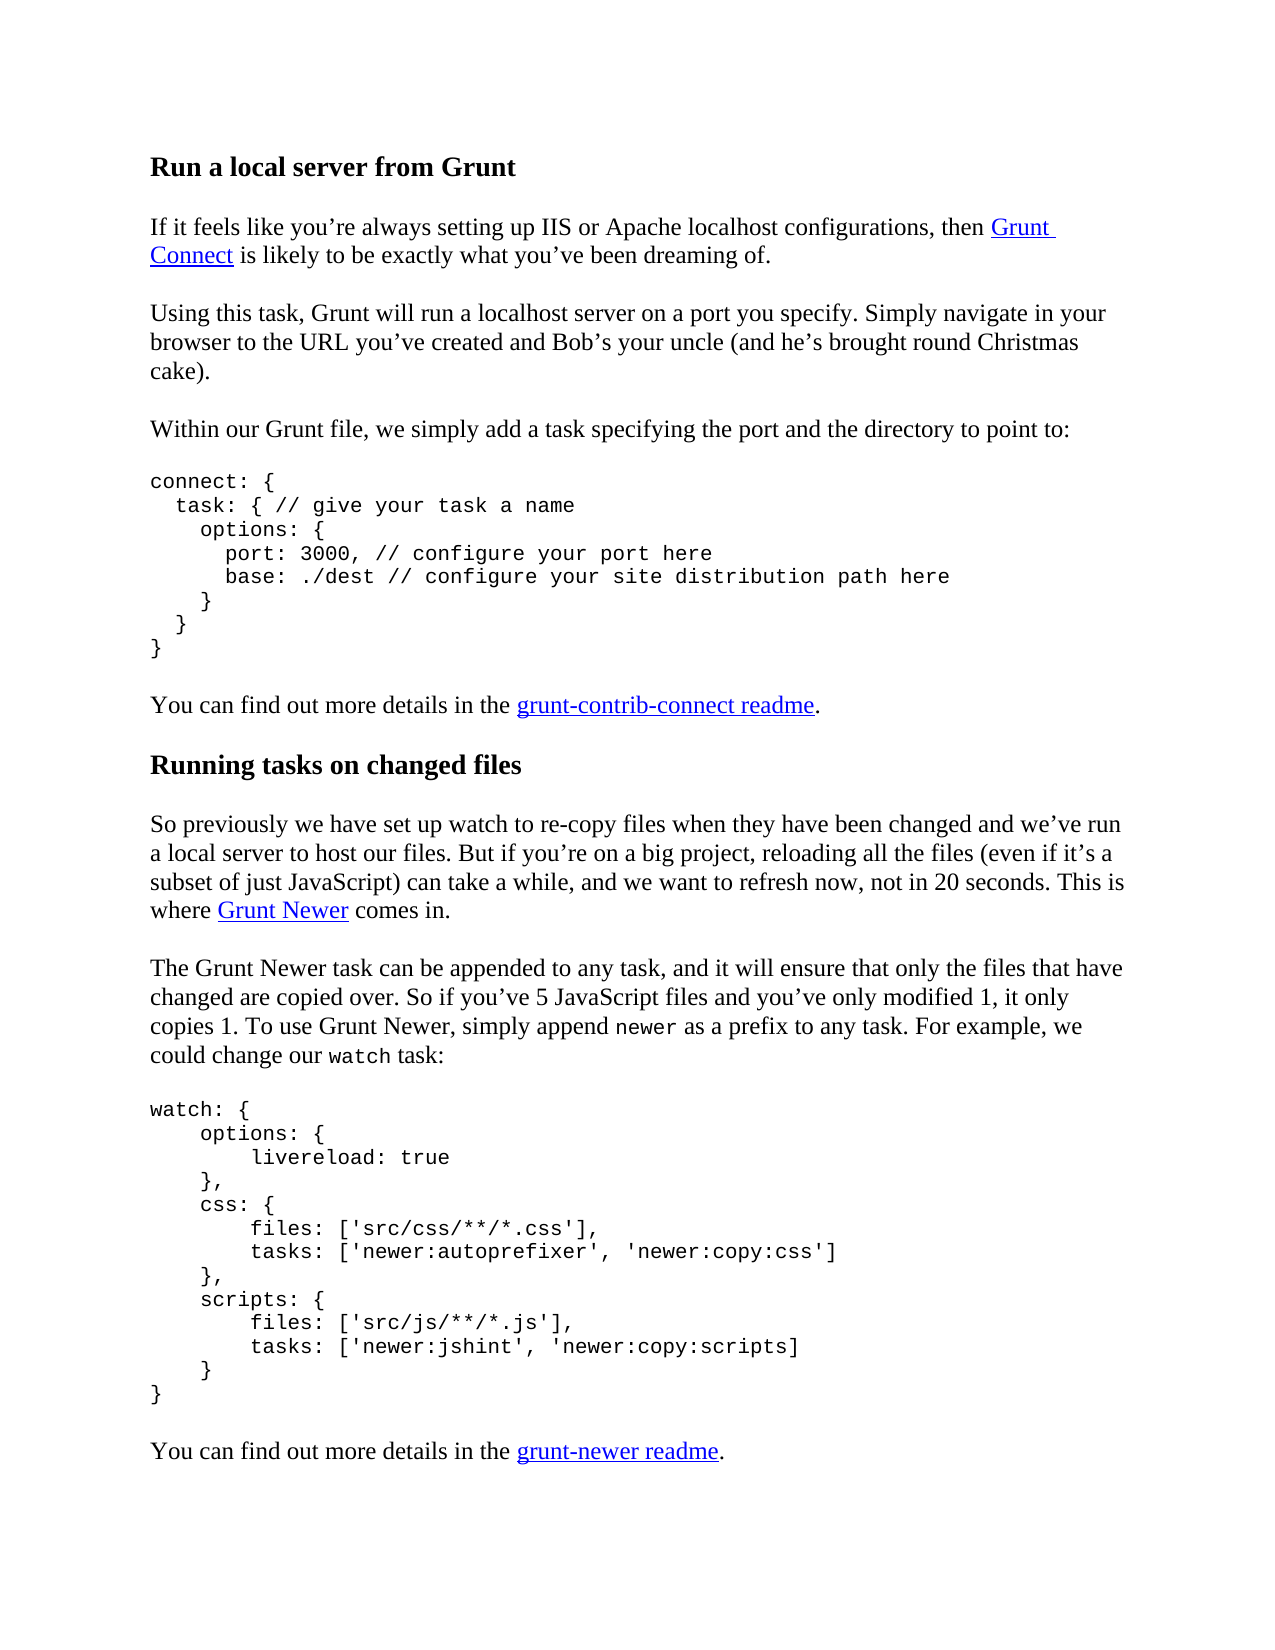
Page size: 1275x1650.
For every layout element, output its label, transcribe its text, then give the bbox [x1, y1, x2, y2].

text }, [150, 1170, 1125, 1194]
text Run a local server from Grunt [150, 150, 1125, 182]
text } [150, 1383, 1125, 1407]
text files: ['src/js/**/*.js'], [150, 1312, 1125, 1336]
text files: ['src/css/**/*.css'], [150, 1218, 1125, 1241]
text } [150, 637, 1125, 661]
text options: { [150, 519, 1125, 542]
text Within our Grunt file, we simply add a task specifying the port and the directory to point to: [150, 414, 1125, 442]
text options: { [150, 1123, 1125, 1147]
text } [150, 590, 1125, 613]
text tasks: ['newer:jshint', 'newer:copy:scripts] [150, 1336, 1125, 1359]
text port: 3000, // configure your port here [150, 542, 1125, 566]
text Using this task, Grunt will run a localhost server on a port you specify. Simply navigate in your browser to the URL you’ve created and Bob’s your uncle (and he’s brought round Christmas cake). [150, 298, 1125, 384]
text So previously we have set up watch to re-copy files when they have been changed and we’ve run a local server to host our files. But if you’re on a big project, reloading all the files (even if it’s a subset of just JavaScript) can take a while, and we want to refresh now, not in 20 seconds. This is where Grunt Newer comes in. [150, 809, 1125, 924]
text If it feels like you’re always setting up IIS or Apache localhost configurations, then Grunt Connect is likely to be exactly what you’ve been dreaming of. [150, 212, 1125, 269]
text The Grunt Newer task can be appended to any task, and it will ensure that only the files that have changed are copied over. So if you’ve 5 JavaScript files and you’ve only modified 1, it only copies 1. To use Grunt Newer, simply append newer as a prefix to any task. For example, we could change our watch task: [150, 953, 1125, 1070]
text tasks: ['newer:autoprefixer', 'newer:copy:css'] [150, 1241, 1125, 1265]
text Running tasks on changed files [150, 748, 1125, 780]
text } [150, 1359, 1125, 1383]
text base: ./dest // configure your site distribution path here [150, 566, 1125, 590]
text css: { [150, 1194, 1125, 1218]
text watch: { [150, 1099, 1125, 1123]
text task: { // give your task a name [150, 495, 1125, 519]
text connect: { [150, 472, 1125, 495]
text livereload: true [150, 1147, 1125, 1170]
text } [150, 613, 1125, 637]
text You can find out more details in the grunt-contrib-connect readme. [150, 690, 1125, 719]
text scripts: { [150, 1288, 1125, 1312]
text You can find out more details in the grunt-newer readme. [150, 1436, 1125, 1465]
text }, [150, 1265, 1125, 1288]
